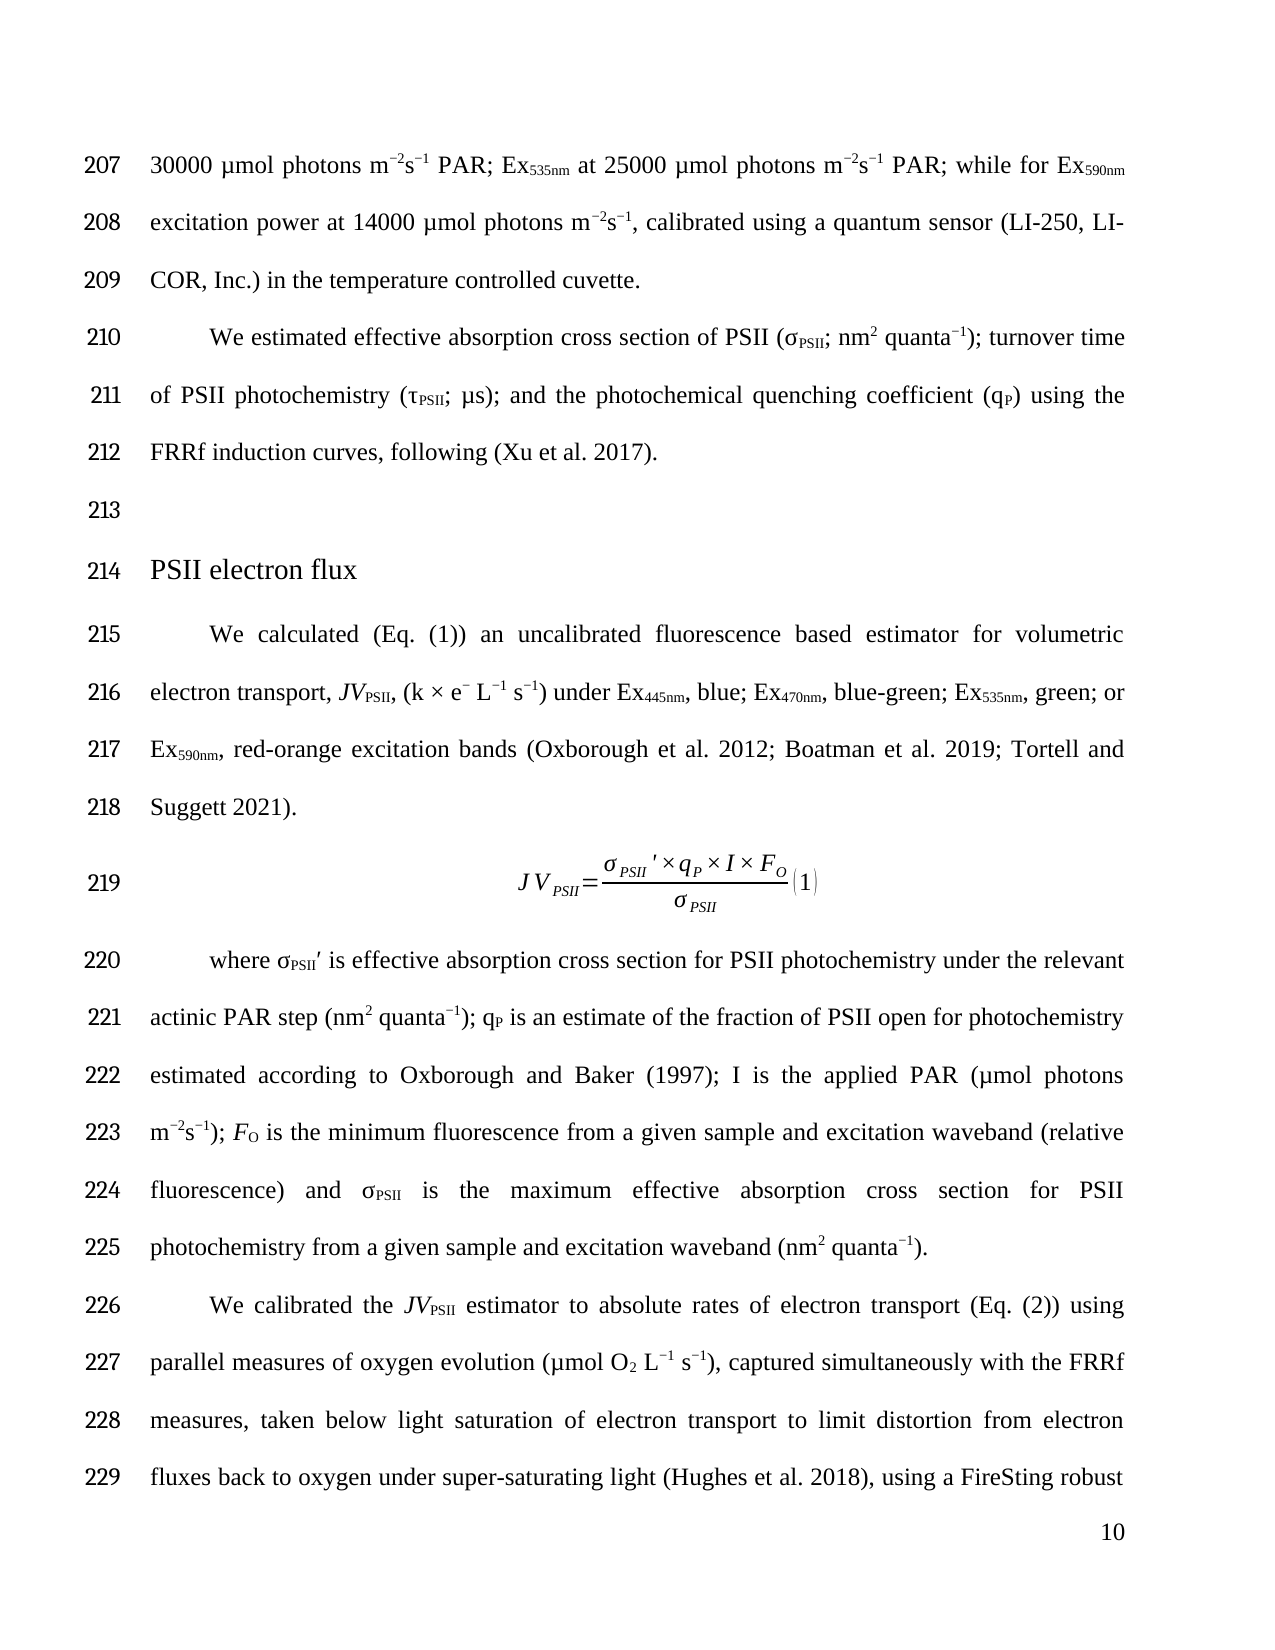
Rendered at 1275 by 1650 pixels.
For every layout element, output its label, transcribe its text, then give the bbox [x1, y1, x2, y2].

text where σPSII′ is effective absorption cross section for PSII photochemistry under the relevant actinic PAR step (nm2 quanta−1); qP is an estimate of the fraction of PSII open for photochemistry estimated according to Oxborough and Baker (1997); I is the applied PAR (µmol photons m−2s−1); FO is the minimum fluorescence from a given sample and excitation waveband (relative fluorescence) and σPSII is the maximum effective absorption cross section for PSII photochemistry from a given sample and excitation waveband (nm2 quanta−1). [150, 945, 1125, 1261]
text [150, 150, 1125, 294]
subtitle PSII electron flux [150, 552, 1125, 586]
text We estimated effective absorption cross section of PSII (σPSII; nm2 quanta−1); turnover time of PSII photochemistry (τPSII; µs); and the photochemical quenching coefficient (qP) using the FRRf induction curves, following (Xu et al. 2017). [150, 322, 1125, 466]
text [150, 1290, 1125, 1491]
text We calculated (Eq. (1)) an uncalibrated fluorescence based estimator for volumetric electron transport, JVPSII, (k × e− L−1 s−1) under Ex445nm, blue; Ex470nm, blue-green; Ex535nm, green; or Ex590nm, red-orange excitation bands (Oxborough et al. 2012; Boatman et al. 2019; Tortell and Suggett 2021). [150, 619, 1125, 821]
